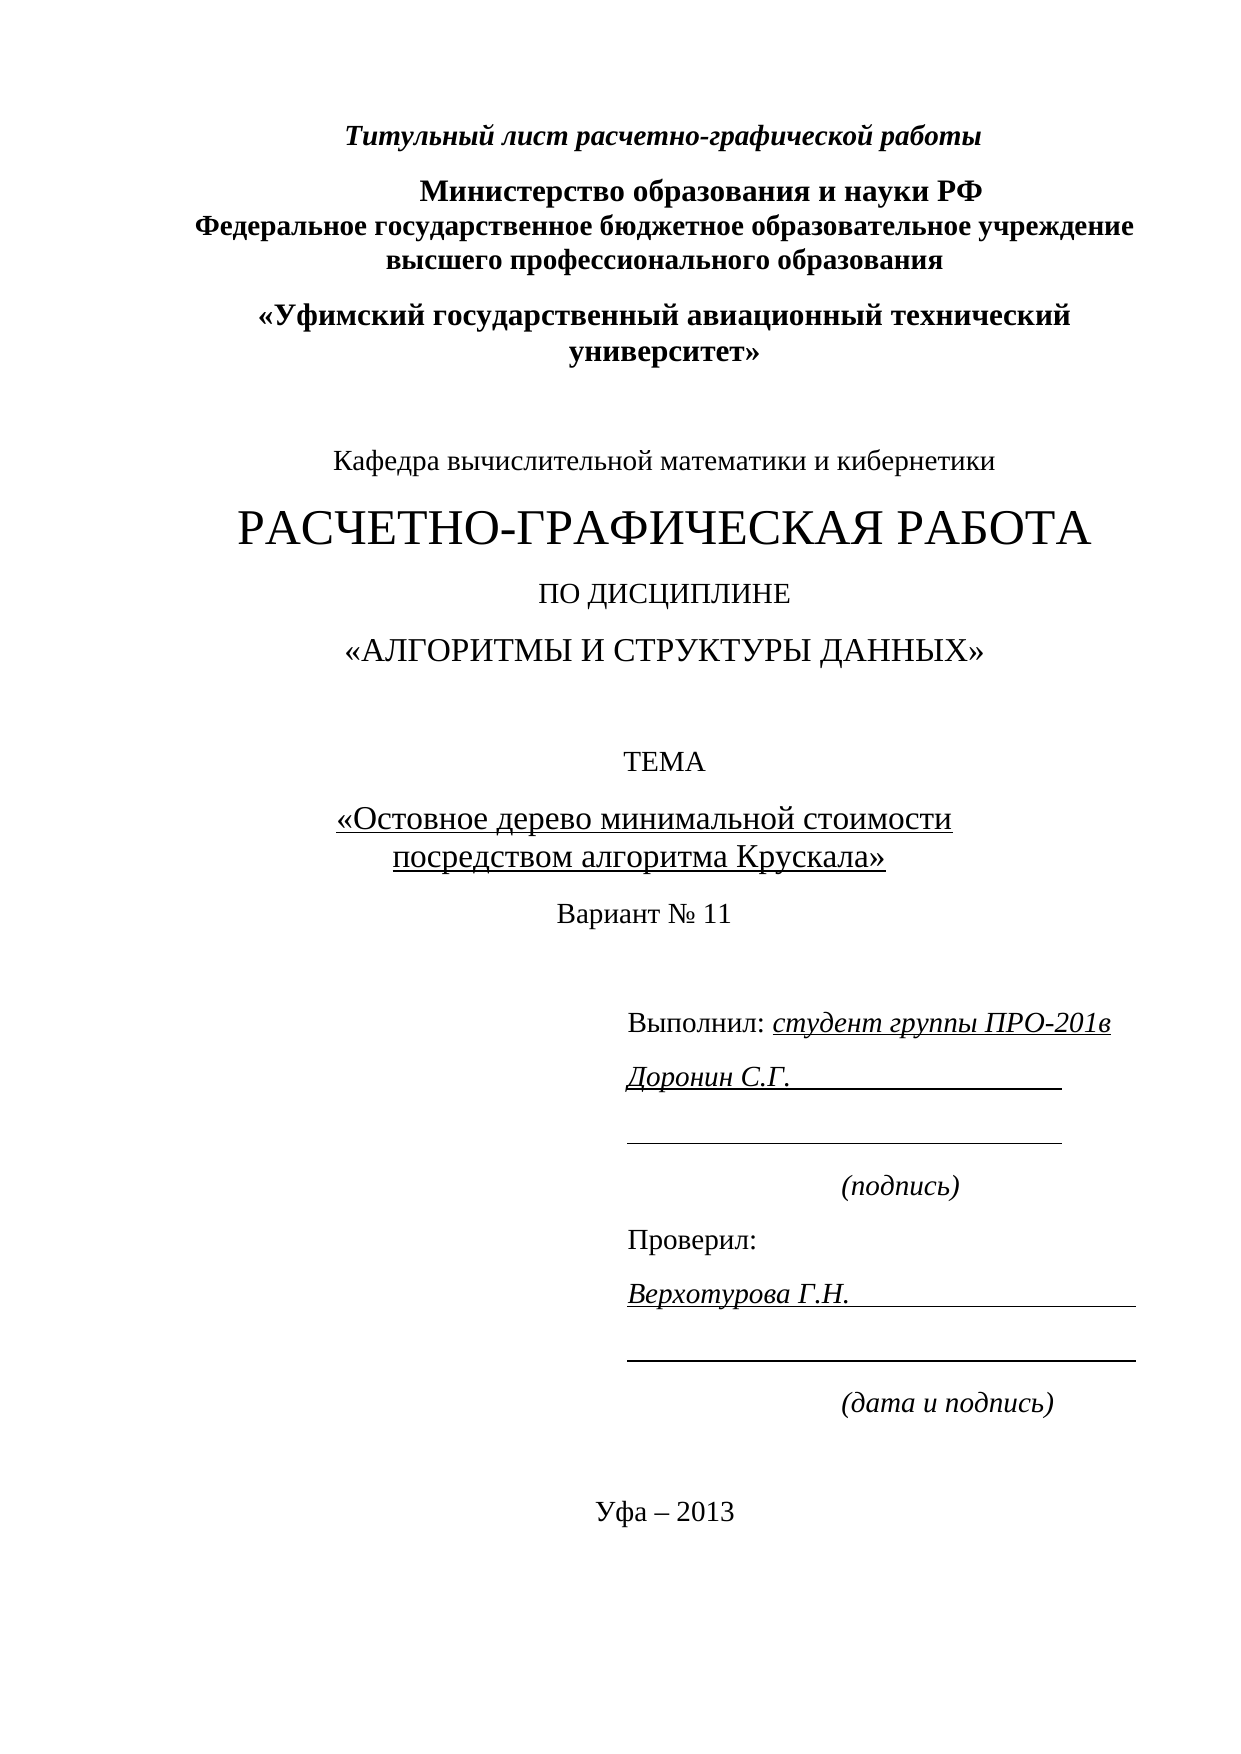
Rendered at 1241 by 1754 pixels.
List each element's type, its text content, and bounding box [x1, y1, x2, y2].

text Выполнил: студент группы ПРО-201в [177, 1005, 1152, 1038]
text (дата и подпись) [177, 1385, 1152, 1419]
text по дисциплине [177, 576, 1152, 610]
text Министерство образования и науки РФ [177, 172, 1152, 208]
text «Остовное дерево минимальной стоимости посредством алгоритма Крускала» [270, 798, 1008, 875]
text Титульный лист расчетно-графической работы [177, 118, 1152, 152]
text «Алгоритмы и структуры данных» [177, 631, 1152, 669]
text Тема [177, 744, 1152, 778]
text «Уфимский государственный авиационный технический университет» [177, 296, 1152, 368]
text Доронин С.Г. [177, 1059, 1152, 1093]
text Уфа – 2013 [177, 1494, 1152, 1528]
text Верхотурова Г.Н. [177, 1277, 1152, 1310]
text Федеральное государственное бюджетное образовательное учреждение высшего профессионального образования [177, 208, 1152, 276]
text Проверил: [627, 1222, 1152, 1256]
text Кафедра вычислительной математики и кибернетики [177, 443, 1152, 477]
text (подпись) [177, 1168, 1152, 1201]
text Вариант № 11 [270, 896, 1008, 929]
text РАСЧЕТНО-ГРАФИЧЕСКАЯ работа [177, 498, 1152, 555]
